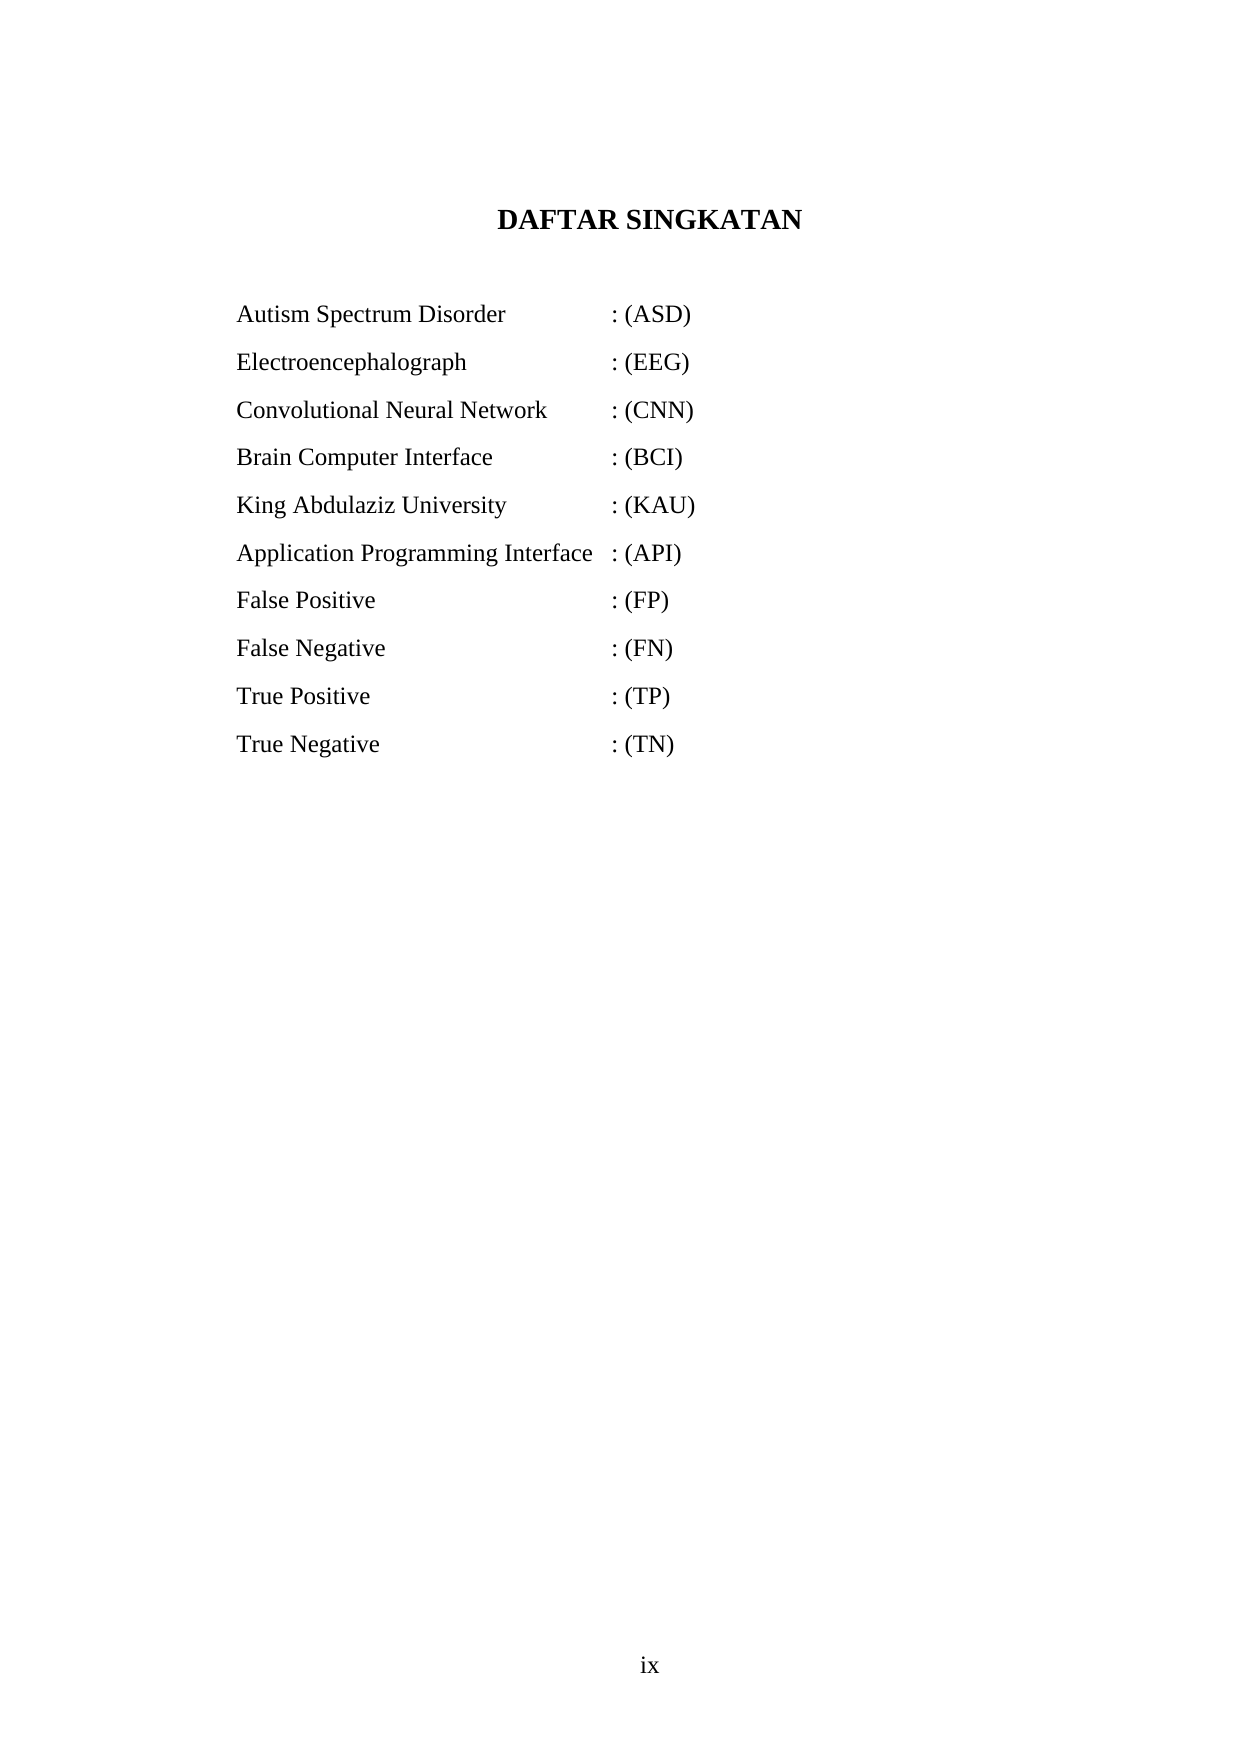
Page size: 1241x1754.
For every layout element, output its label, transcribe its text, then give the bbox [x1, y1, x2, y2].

text King Abdulaziz University : (KAU) [236, 490, 1063, 519]
text False Positive : (FP) [236, 586, 1063, 614]
text True Negative : (TN) [236, 729, 1063, 757]
text Convolutional Neural Network : (CNN) [236, 395, 1063, 423]
text Application Programming Interface : (API) [236, 538, 1063, 567]
text Autism Spectrum Disorder : (ASD) [236, 299, 1063, 328]
text True Positive : (TP) [236, 681, 1063, 710]
text Brain Computer Interface : (BCI) [236, 442, 1063, 471]
text Electroencephalograph : (EEG) [236, 347, 1063, 376]
subtitle DAFTAR SINGKATAN [236, 202, 1063, 236]
text False Negative : (FN) [236, 633, 1063, 662]
